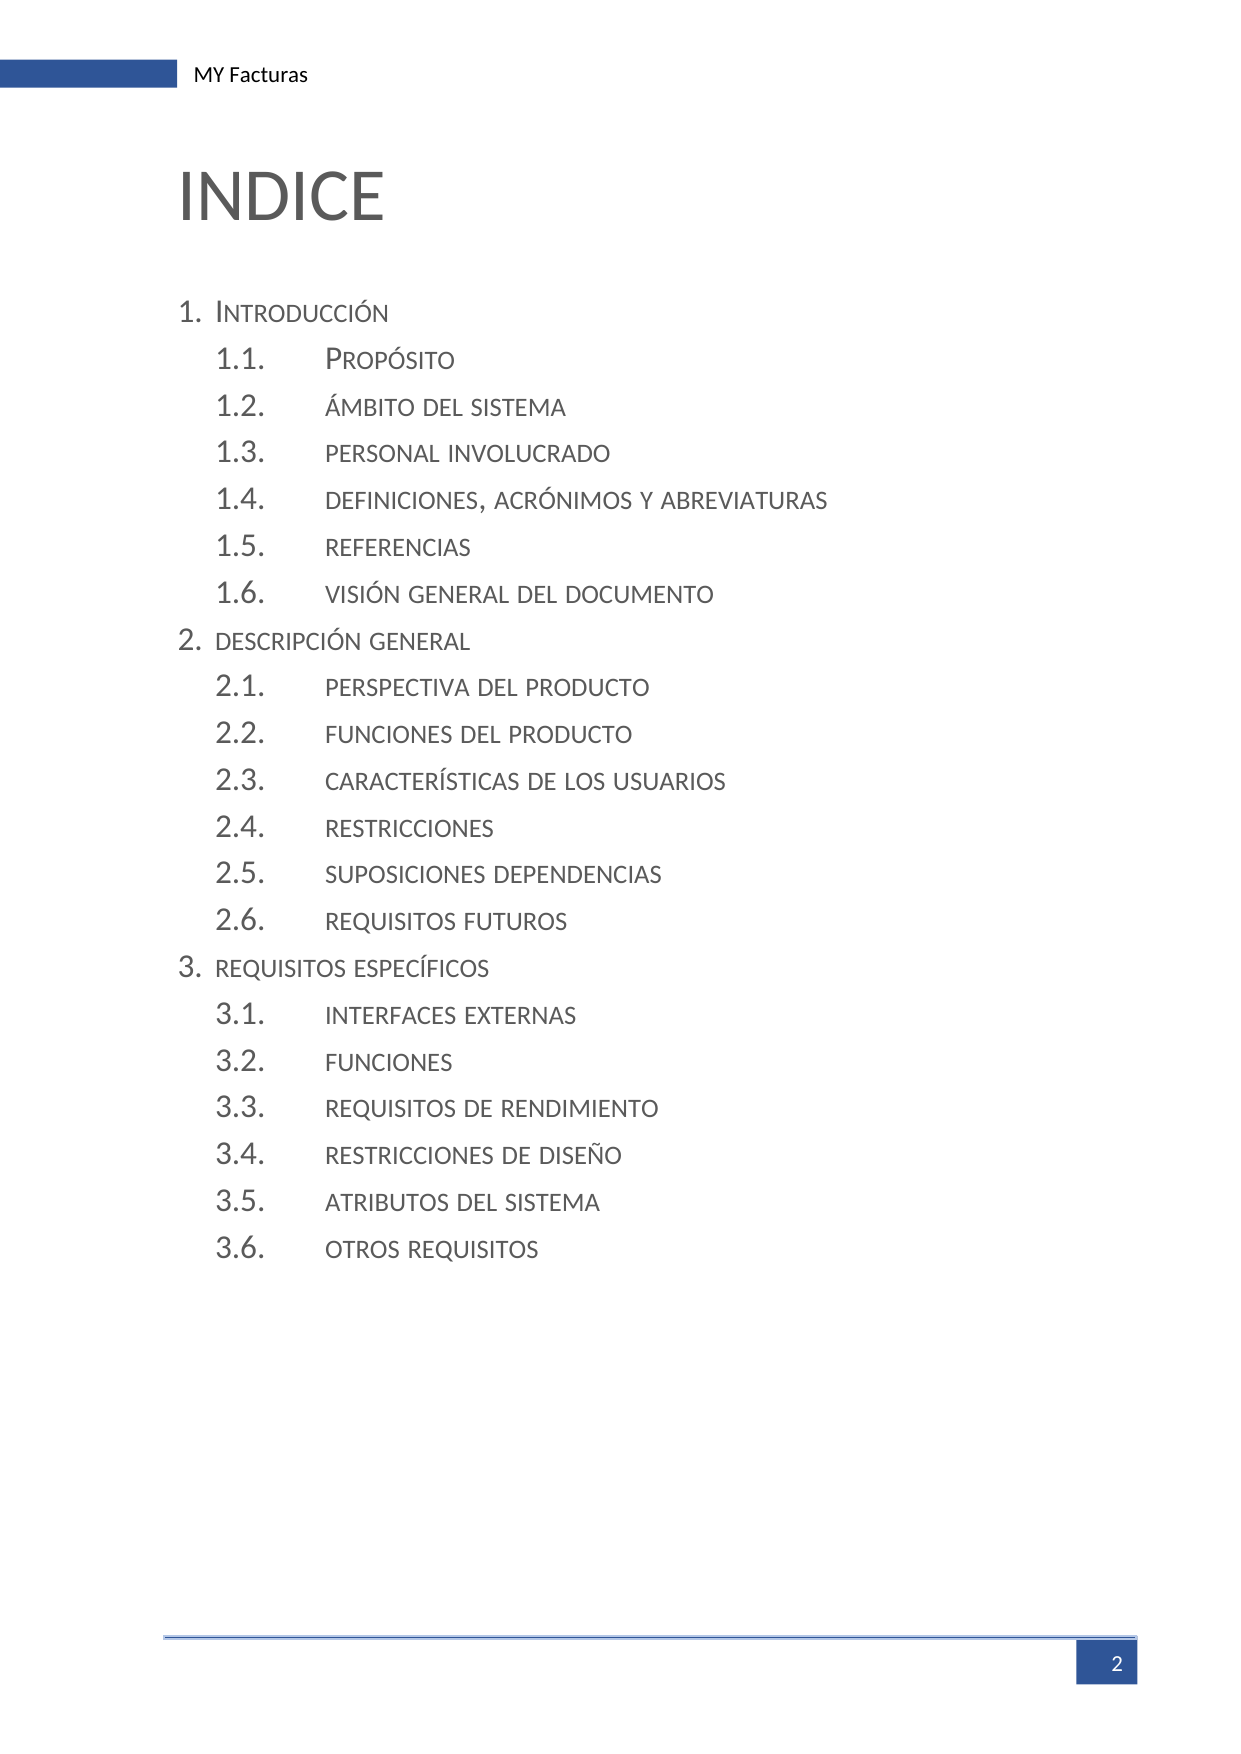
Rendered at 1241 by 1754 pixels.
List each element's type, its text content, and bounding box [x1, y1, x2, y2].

list definiciones, acrónimos y abreviaturas [215, 477, 1063, 518]
list suposiciones dependencias [215, 851, 1063, 892]
list ámbito del sistema [215, 384, 1063, 424]
list otros requisitos [215, 1226, 1063, 1266]
list referencias [215, 524, 1063, 565]
list perspectiva del producto [215, 664, 1063, 705]
list requisitos específicos [177, 945, 1063, 986]
list interfaces externas [215, 992, 1063, 1032]
text INDICE [177, 148, 1063, 239]
list funciones del producto [215, 711, 1063, 752]
list Propósito [215, 337, 1063, 378]
list requisitos futuros [215, 898, 1063, 939]
list restricciones de diseño [215, 1132, 1063, 1173]
list visión general del documento [215, 571, 1063, 612]
list atributos del sistema [215, 1179, 1063, 1219]
list personal involucrado [215, 431, 1063, 471]
list descripción general [177, 618, 1063, 658]
list requisitos de rendimiento [215, 1085, 1063, 1126]
list funciones [215, 1038, 1063, 1079]
list características de los usuarios [215, 758, 1063, 799]
list Introducción [177, 290, 1063, 331]
list restricciones [215, 805, 1063, 845]
